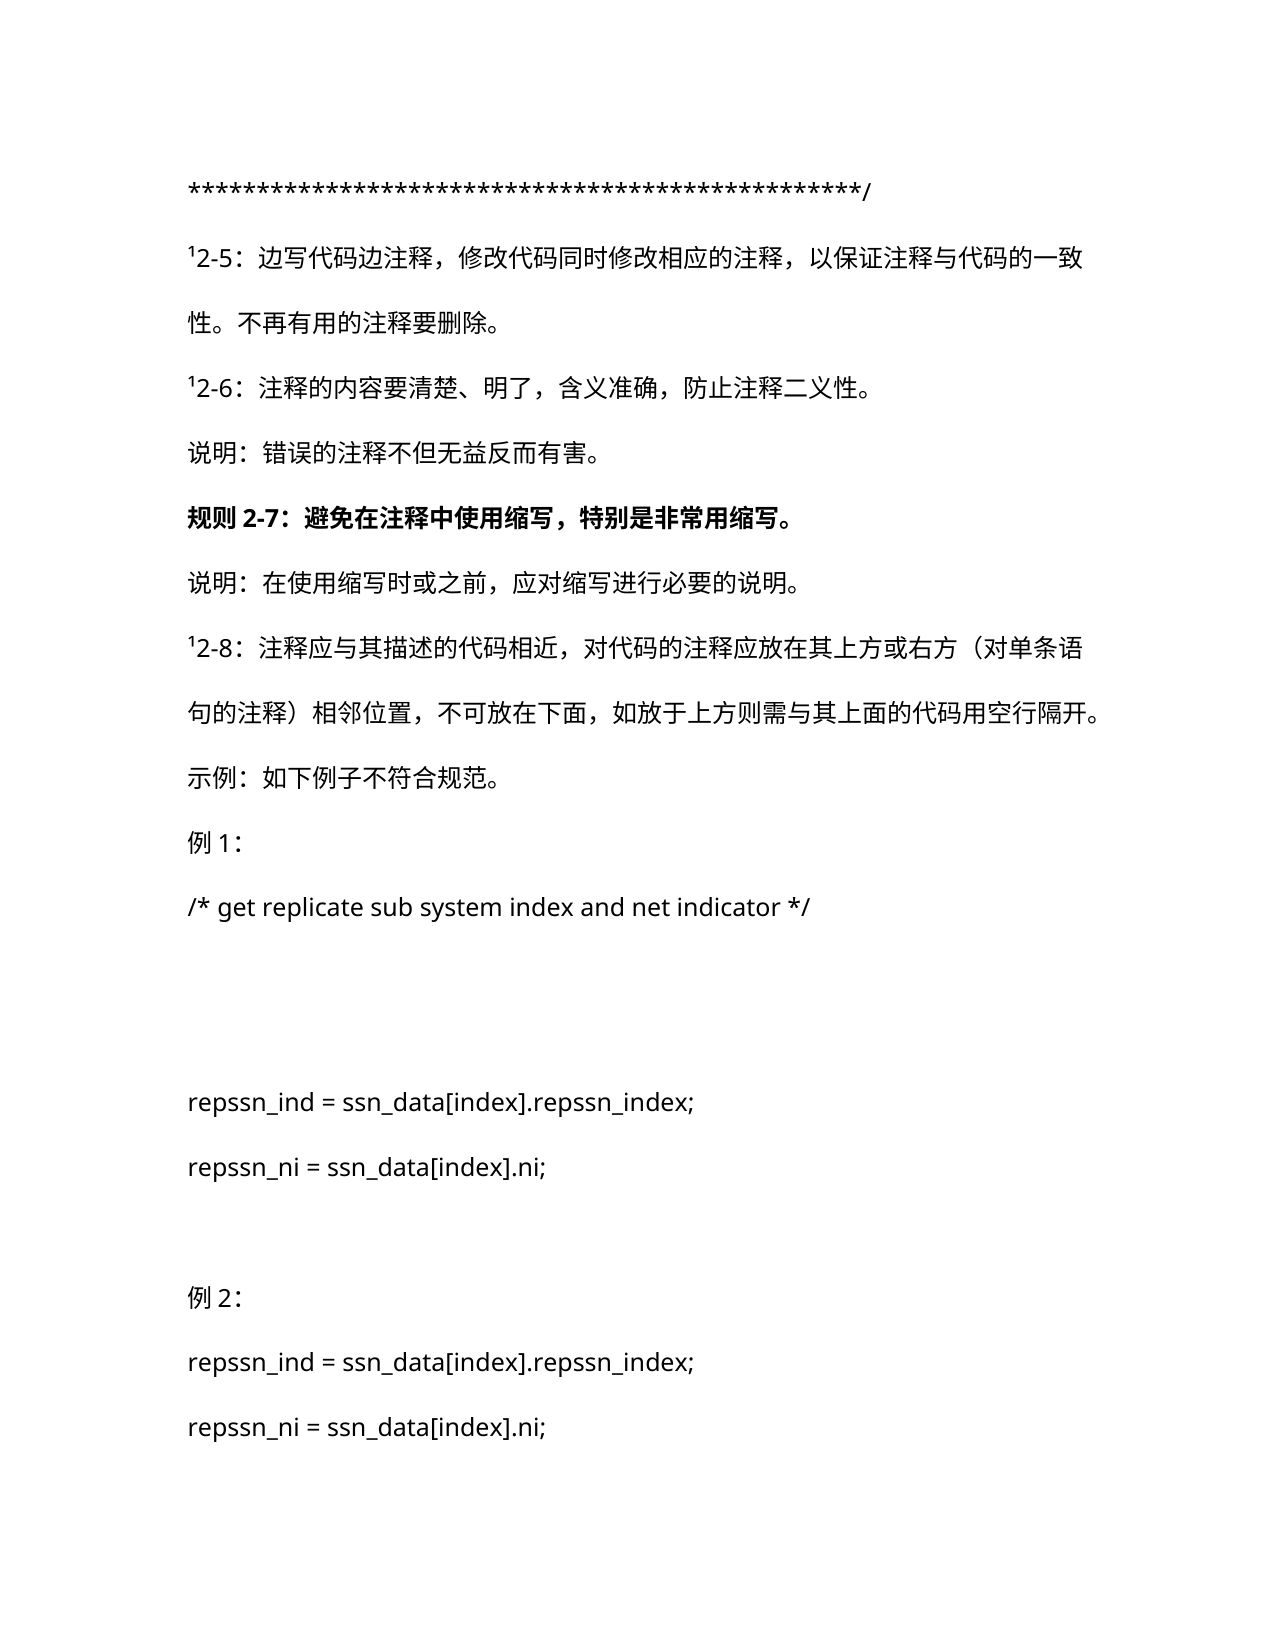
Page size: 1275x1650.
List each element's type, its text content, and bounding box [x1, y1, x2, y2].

text 说明：错误的注释不但无益反而有害。 [187, 419, 1087, 484]
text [187, 1329, 1087, 1394]
text *************************************************/ [187, 159, 1087, 224]
text 示例：如下例子不符合规范。 [187, 744, 1087, 809]
text ¹2-6：注释的内容要清楚、明了，含义准确，防止注释二义性。 [187, 354, 1087, 419]
text ¹2-5：边写代码边注释，修改代码同时修改相应的注释，以保证注释与代码的一致性。不再有用的注释要删除。 [187, 224, 1087, 354]
text ¹2-8：注释应与其描述的代码相近，对代码的注释应放在其上方或右方（对单条语句的注释）相邻位置，不可放在下面，如放于上方则需与其上面的代码用空行隔开。 [187, 614, 1087, 744]
text repssn_ind = ssn_data[index].repssn_index; [187, 1069, 1087, 1134]
text 例1： [187, 809, 1087, 874]
text repssn_ni = ssn_data[index].ni; [187, 1394, 1087, 1459]
text repssn_ni = ssn_data[index].ni; [187, 1134, 1087, 1199]
subtitle 规则2-7：避免在注释中使用缩写，特别是非常用缩写。 [187, 484, 1087, 549]
text 例2： [187, 1264, 1087, 1329]
text 说明：在使用缩写时或之前，应对缩写进行必要的说明。 [187, 549, 1087, 614]
text /* get replicate sub system index and net indicator */ [187, 874, 1087, 939]
